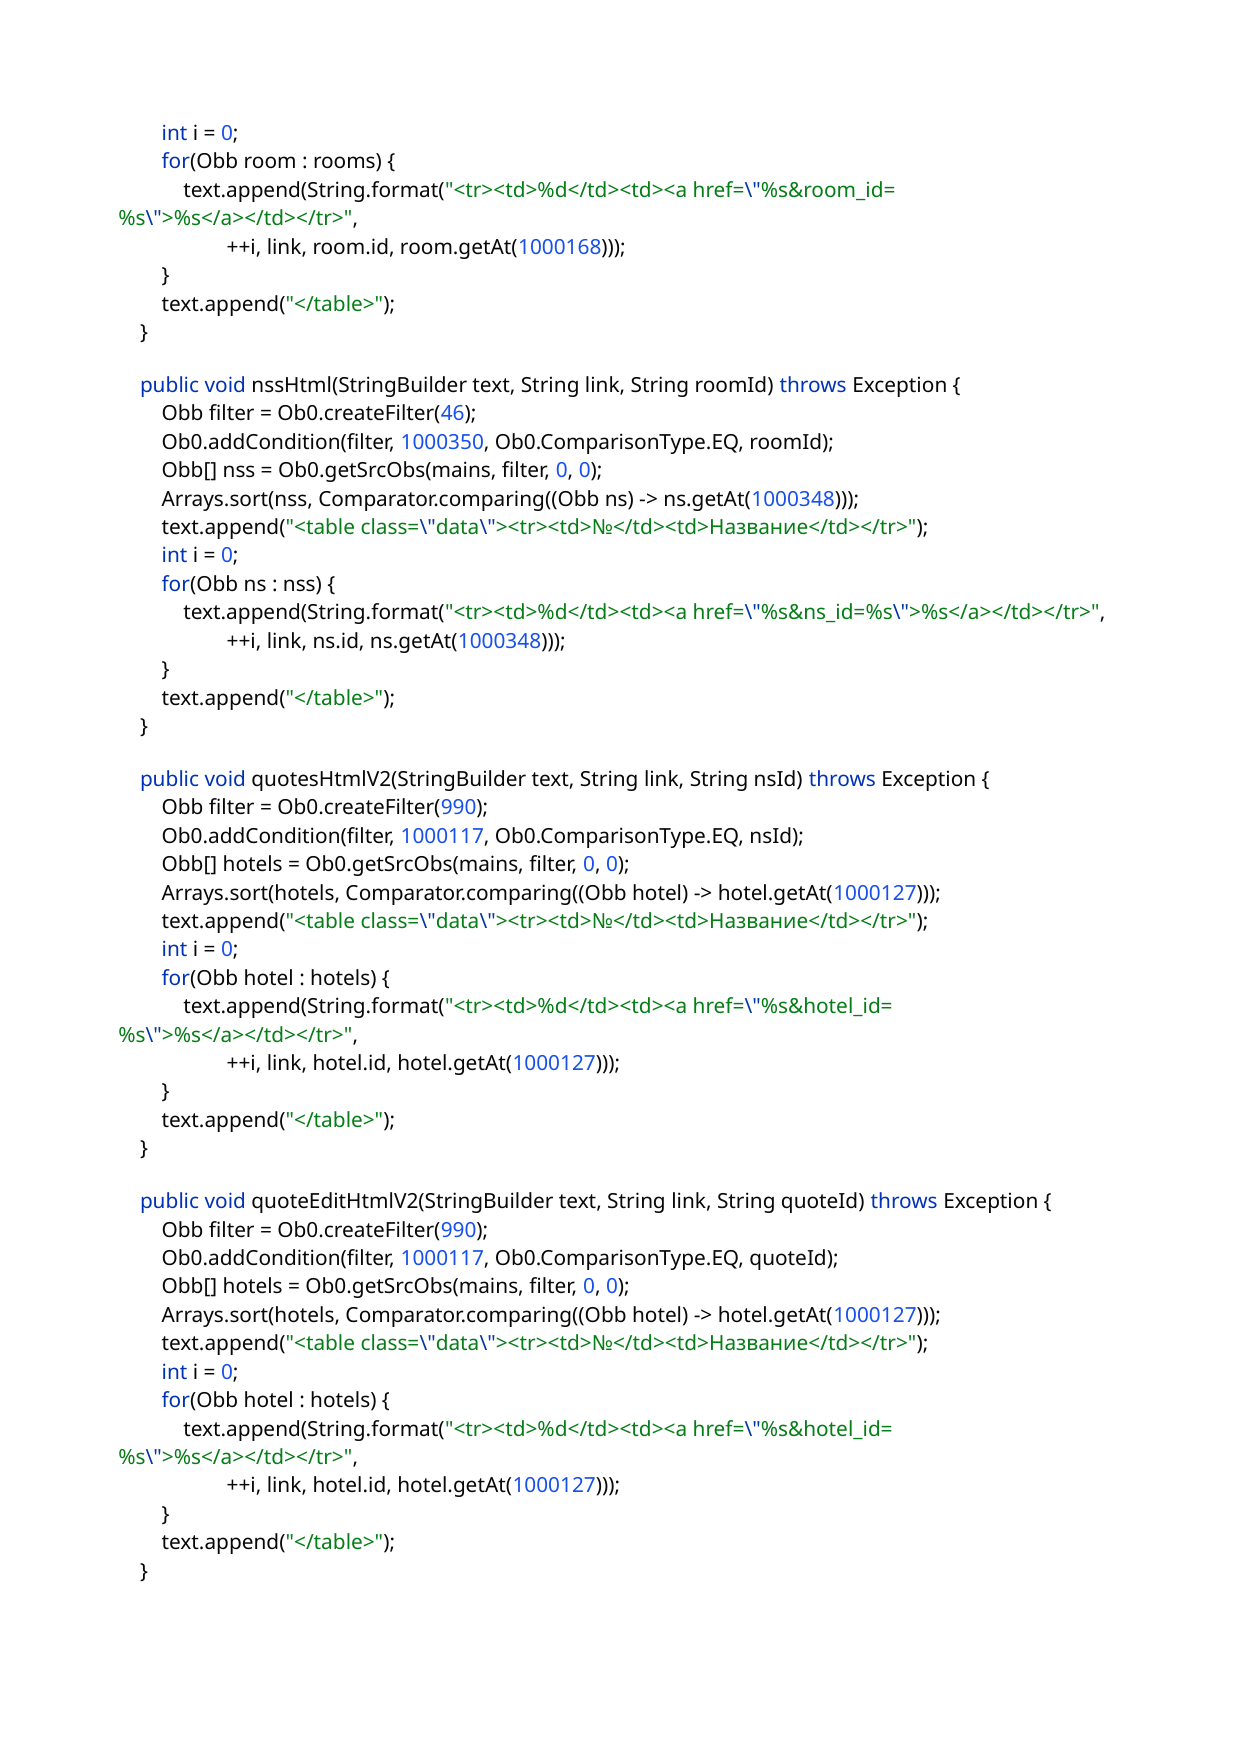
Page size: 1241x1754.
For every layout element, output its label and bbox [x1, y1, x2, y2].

text [118, 118, 1122, 1609]
